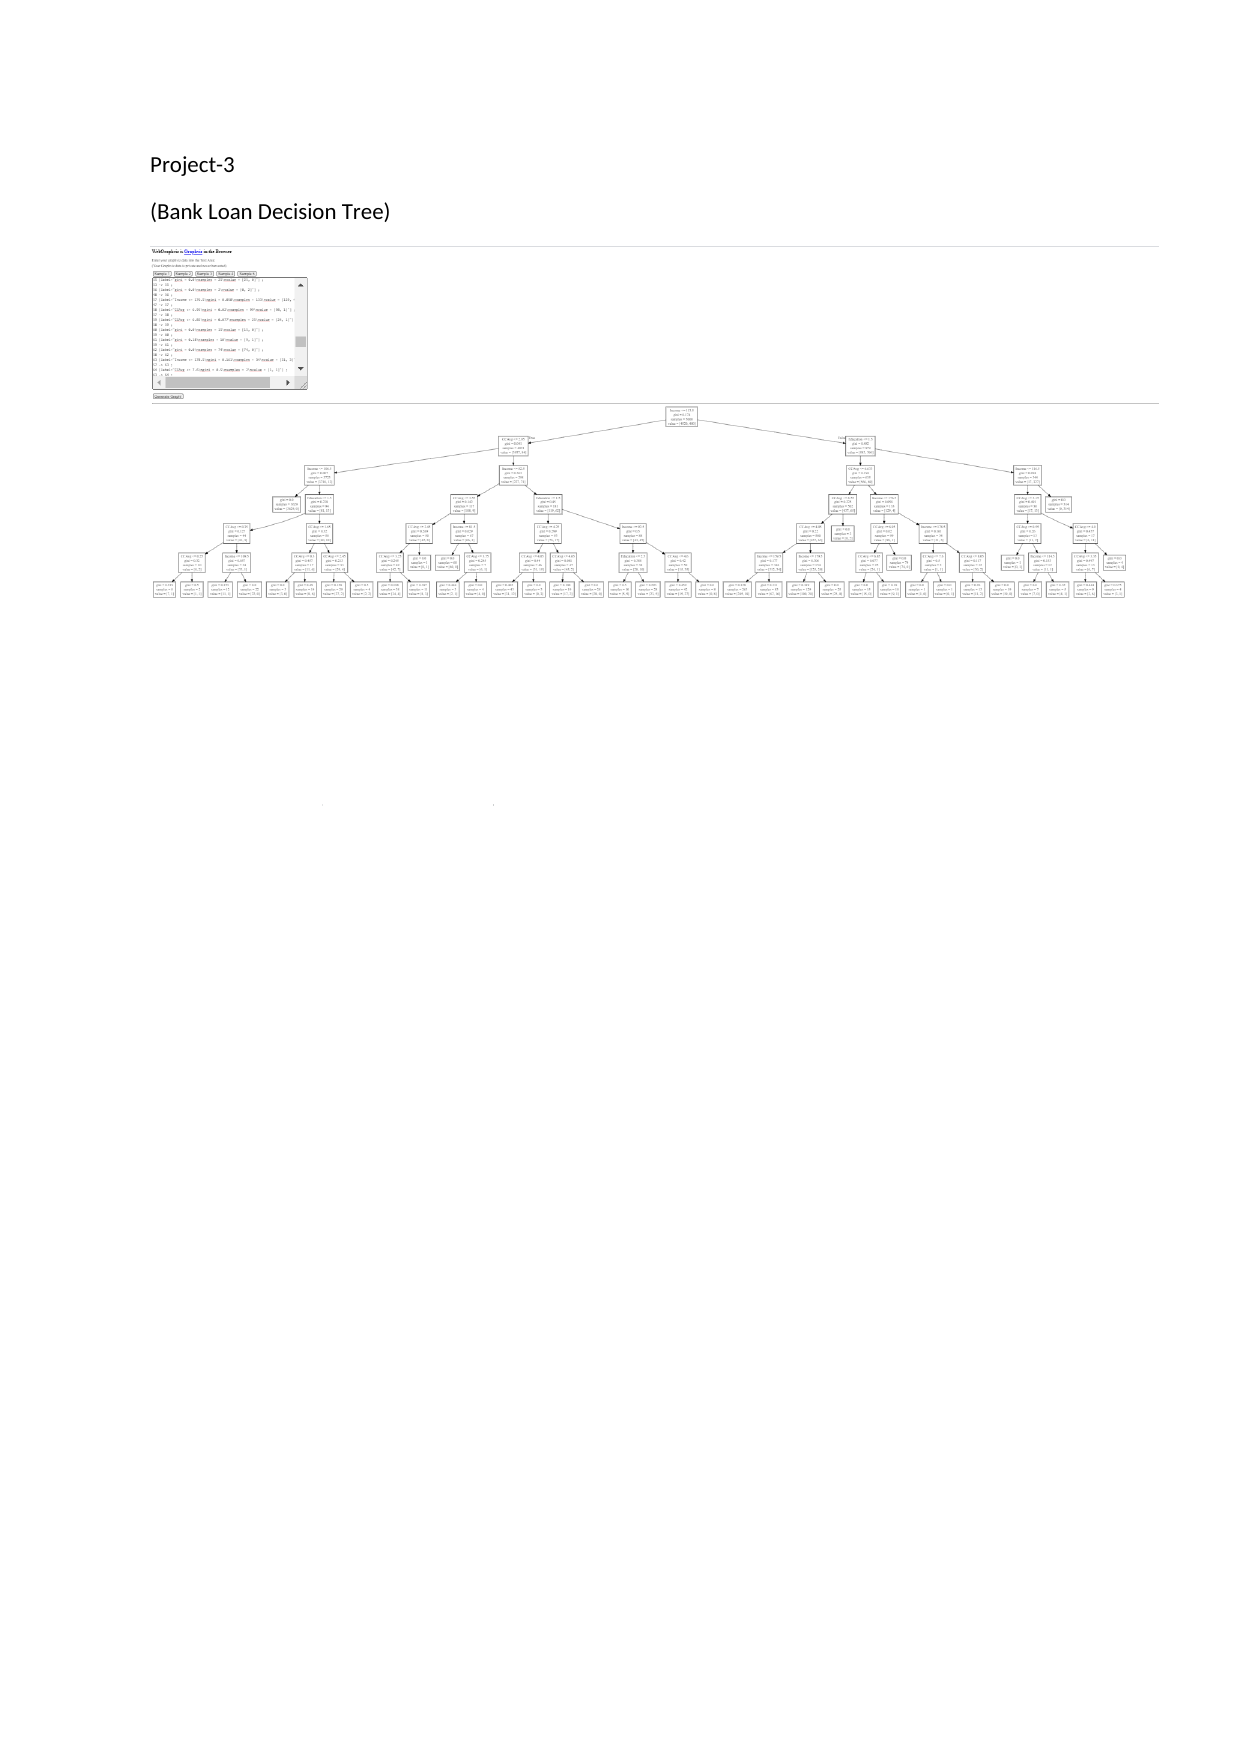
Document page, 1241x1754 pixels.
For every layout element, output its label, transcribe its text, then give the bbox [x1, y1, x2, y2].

text Project-3 [150, 150, 1090, 178]
picture [150, 243, 1159, 806]
text (Bank Loan Decision Tree) [150, 197, 1090, 225]
